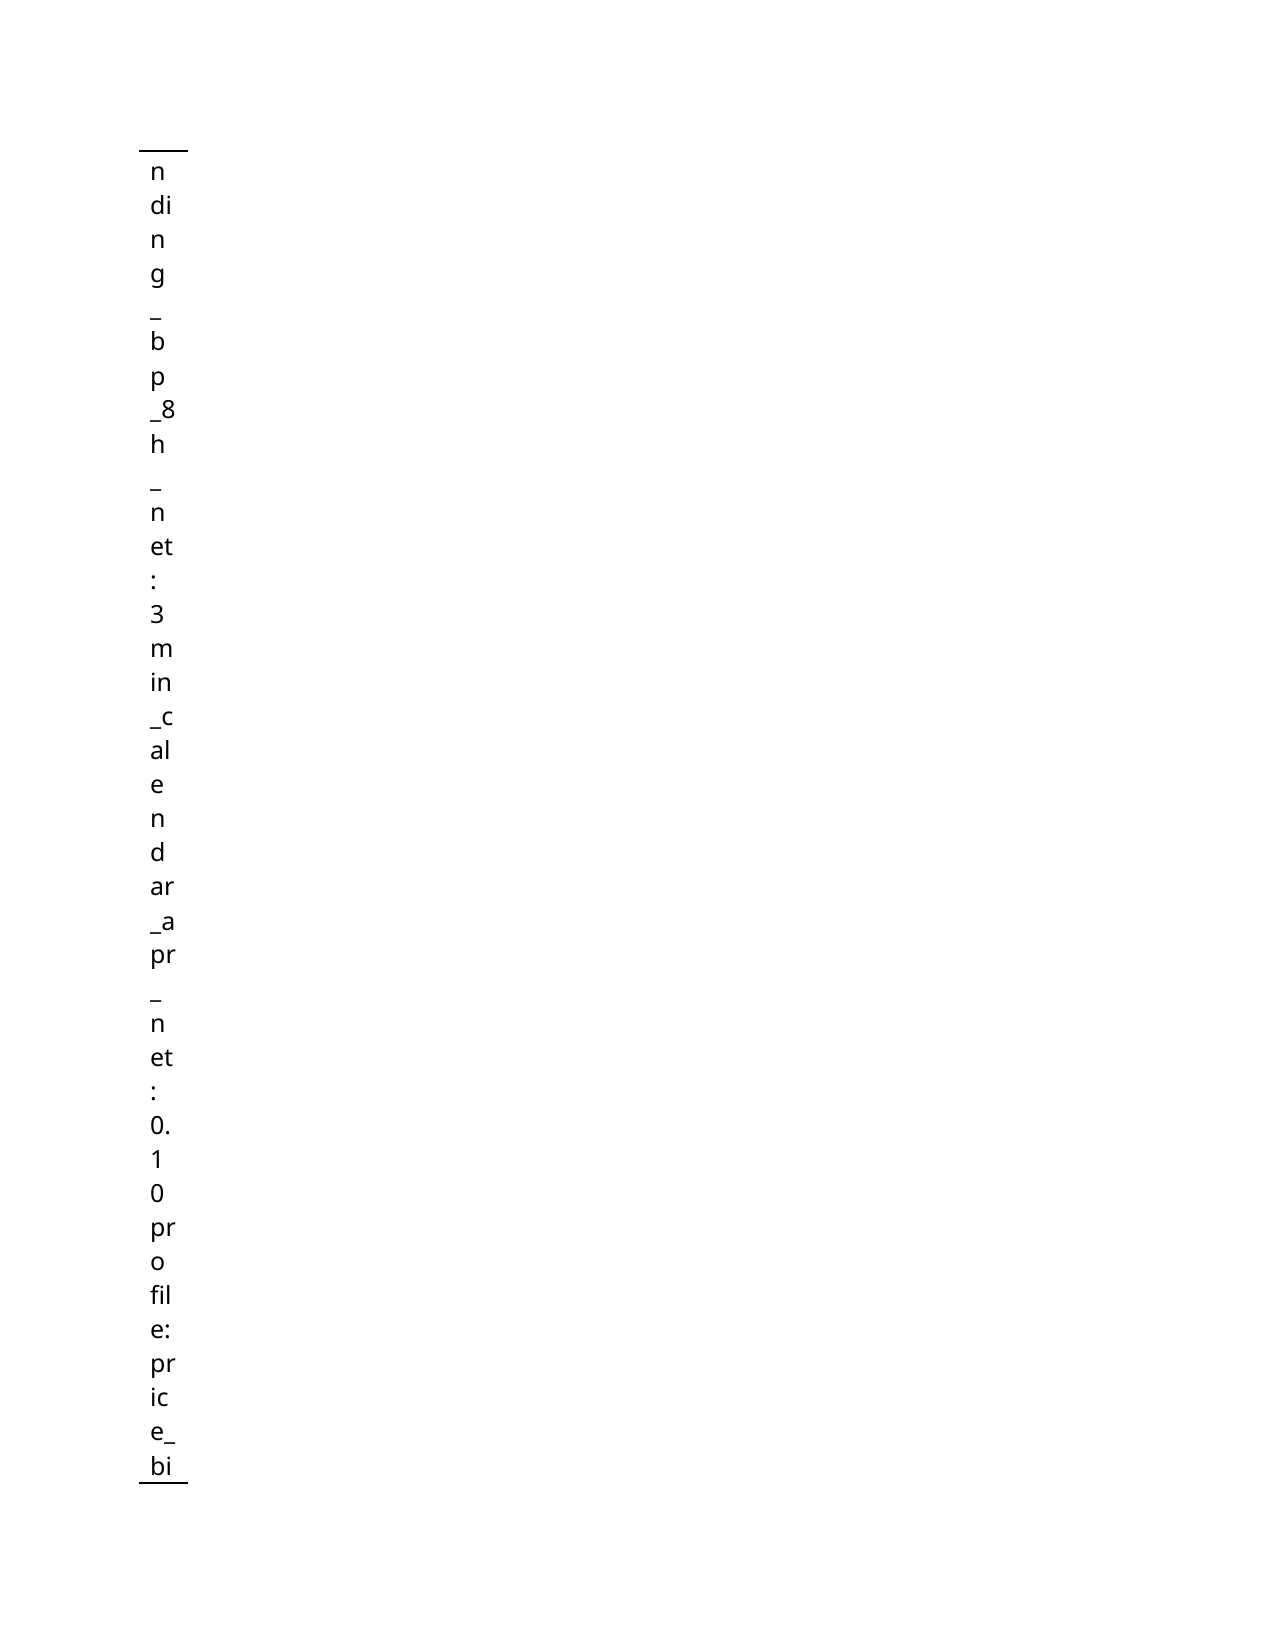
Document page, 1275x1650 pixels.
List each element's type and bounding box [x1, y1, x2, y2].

table_header [139, 152, 187, 1482]
